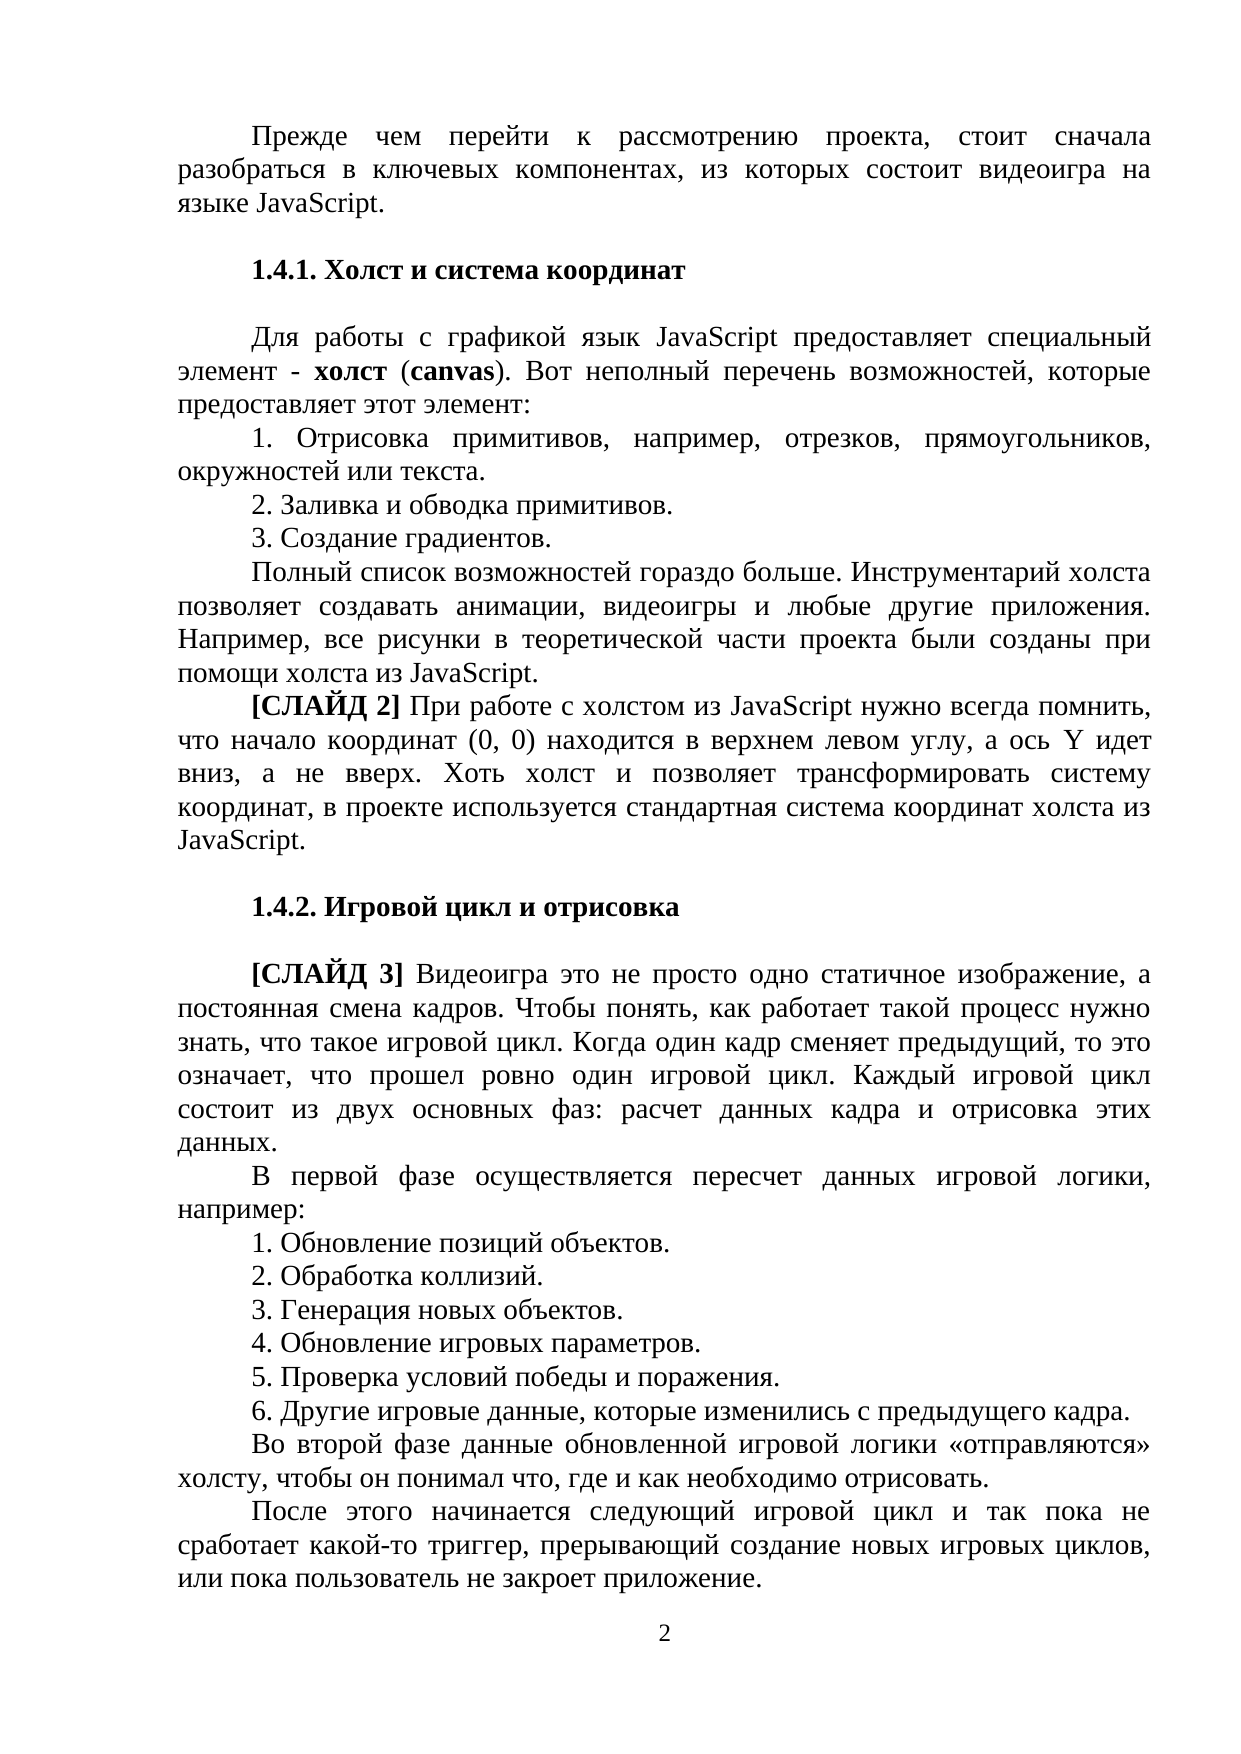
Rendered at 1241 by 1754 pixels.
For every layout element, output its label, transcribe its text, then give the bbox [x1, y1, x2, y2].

text [СЛАЙД 3] Видеоигра это не просто одно статичное изображение, а постоянная смена кадров. Чтобы понять, как работает такой процесс нужно знать, что такое игровой цикл. Когда один кадр сменяет предыдущий, то это означает, что прошел ровно один игровой цикл. Каждый игровой цикл состоит из двух основных фаз: расчет данных кадра и отрисовка этих данных. [177, 957, 1152, 1158]
text 6. Другие игровые данные, которые изменились с предыдущего кадра. [177, 1393, 1152, 1426]
text 3. Генерация новых объектов. [177, 1292, 1152, 1326]
text 1.4.2. Игровой цикл и отрисовка [177, 889, 1152, 923]
text 5. Проверка условий победы и поражения. [177, 1359, 1152, 1393]
text 4. Обновление игровых параметров. [177, 1326, 1152, 1359]
text Прежде чем перейти к рассмотрению проекта, стоит сначала разобраться в ключевых компонентах, из которых состоит видеоигра на языке JavaScript. [177, 118, 1152, 219]
text Во второй фазе данные обновленной игровой логики «отправляются» холсту, чтобы он понимал что, где и как необходимо отрисовать. [177, 1426, 1152, 1493]
text 1. Обновление позиций объектов. [177, 1225, 1152, 1258]
text 2. Обработка коллизий. [177, 1258, 1152, 1292]
text В первой фазе осуществляется пересчет данных игровой логики, например: [177, 1158, 1152, 1225]
text [СЛАЙД 2] При работе с холстом из JavaScript нужно всегда помнить, что начало координат (0, 0) находится в верхнем левом углу, а ось Y идет вниз, а не вверх. Хоть холст и позволяет трансформировать систему координат, в проекте используется стандартная система координат холста из JavaScript. [177, 688, 1152, 856]
text 1. Отрисовка примитивов, например, отрезков, прямоугольников, окружностей или текста. [177, 420, 1152, 487]
text Полный список возможностей гораздо больше. Инструментарий холста позволяет создавать анимации, видеоигры и любые другие приложения. Например, все рисунки в теоретической части проекта были созданы при помощи холста из JavaScript. [177, 554, 1152, 688]
text 2. Заливка и обводка примитивов. [177, 487, 1152, 521]
text Для работы с графикой язык JavaScript предоставляет специальный элемент - холст (canvas). Вот неполный перечень возможностей, которые предоставляет этот элемент: [177, 319, 1152, 420]
text 1.4.1. Холст и система координат [177, 252, 1152, 286]
text После этого начинается следующий игровой цикл и так пока не сработает какой-то триггер, прерывающий создание новых игровых циклов, или пока пользователь не закроет приложение. [177, 1493, 1152, 1594]
text 3. Создание градиентов. [177, 521, 1152, 554]
